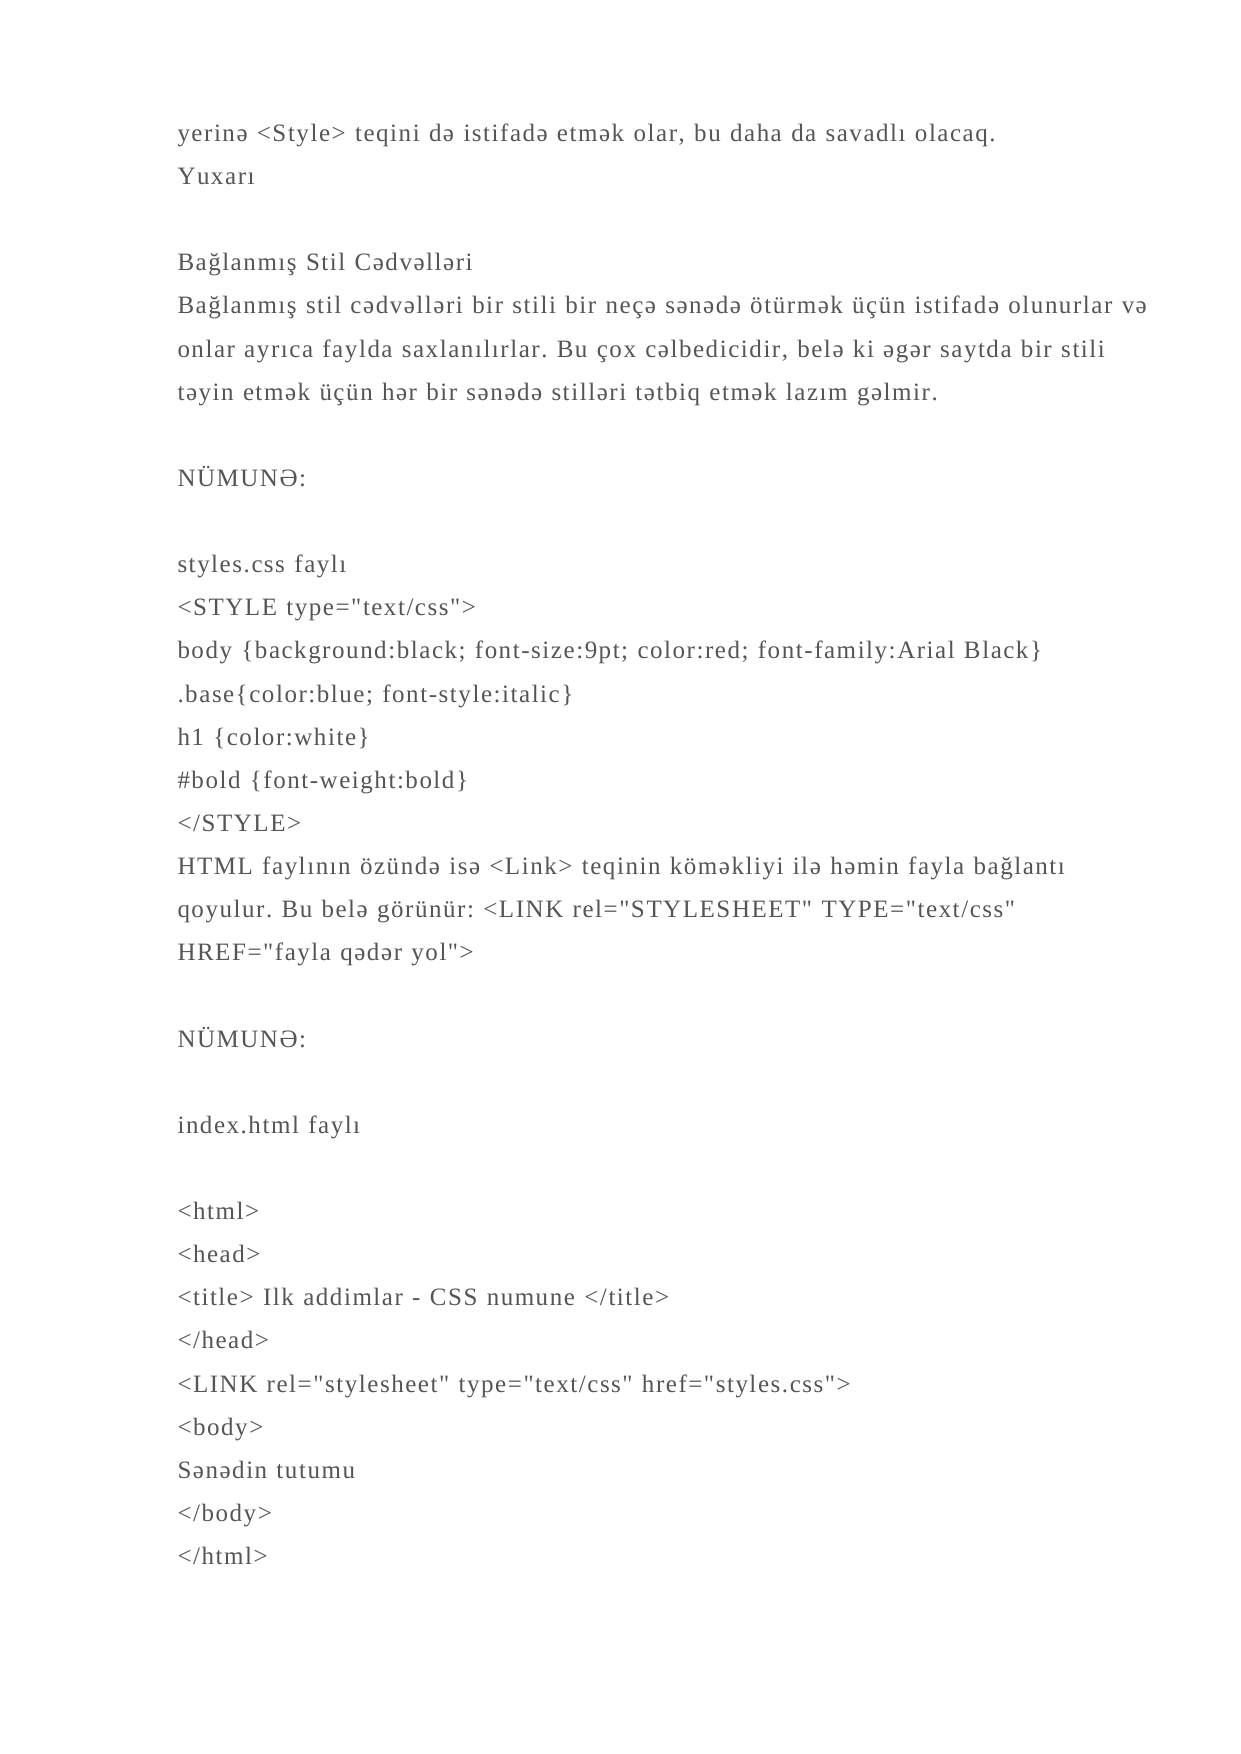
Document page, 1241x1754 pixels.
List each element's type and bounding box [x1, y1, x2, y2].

text [177, 118, 1152, 1613]
